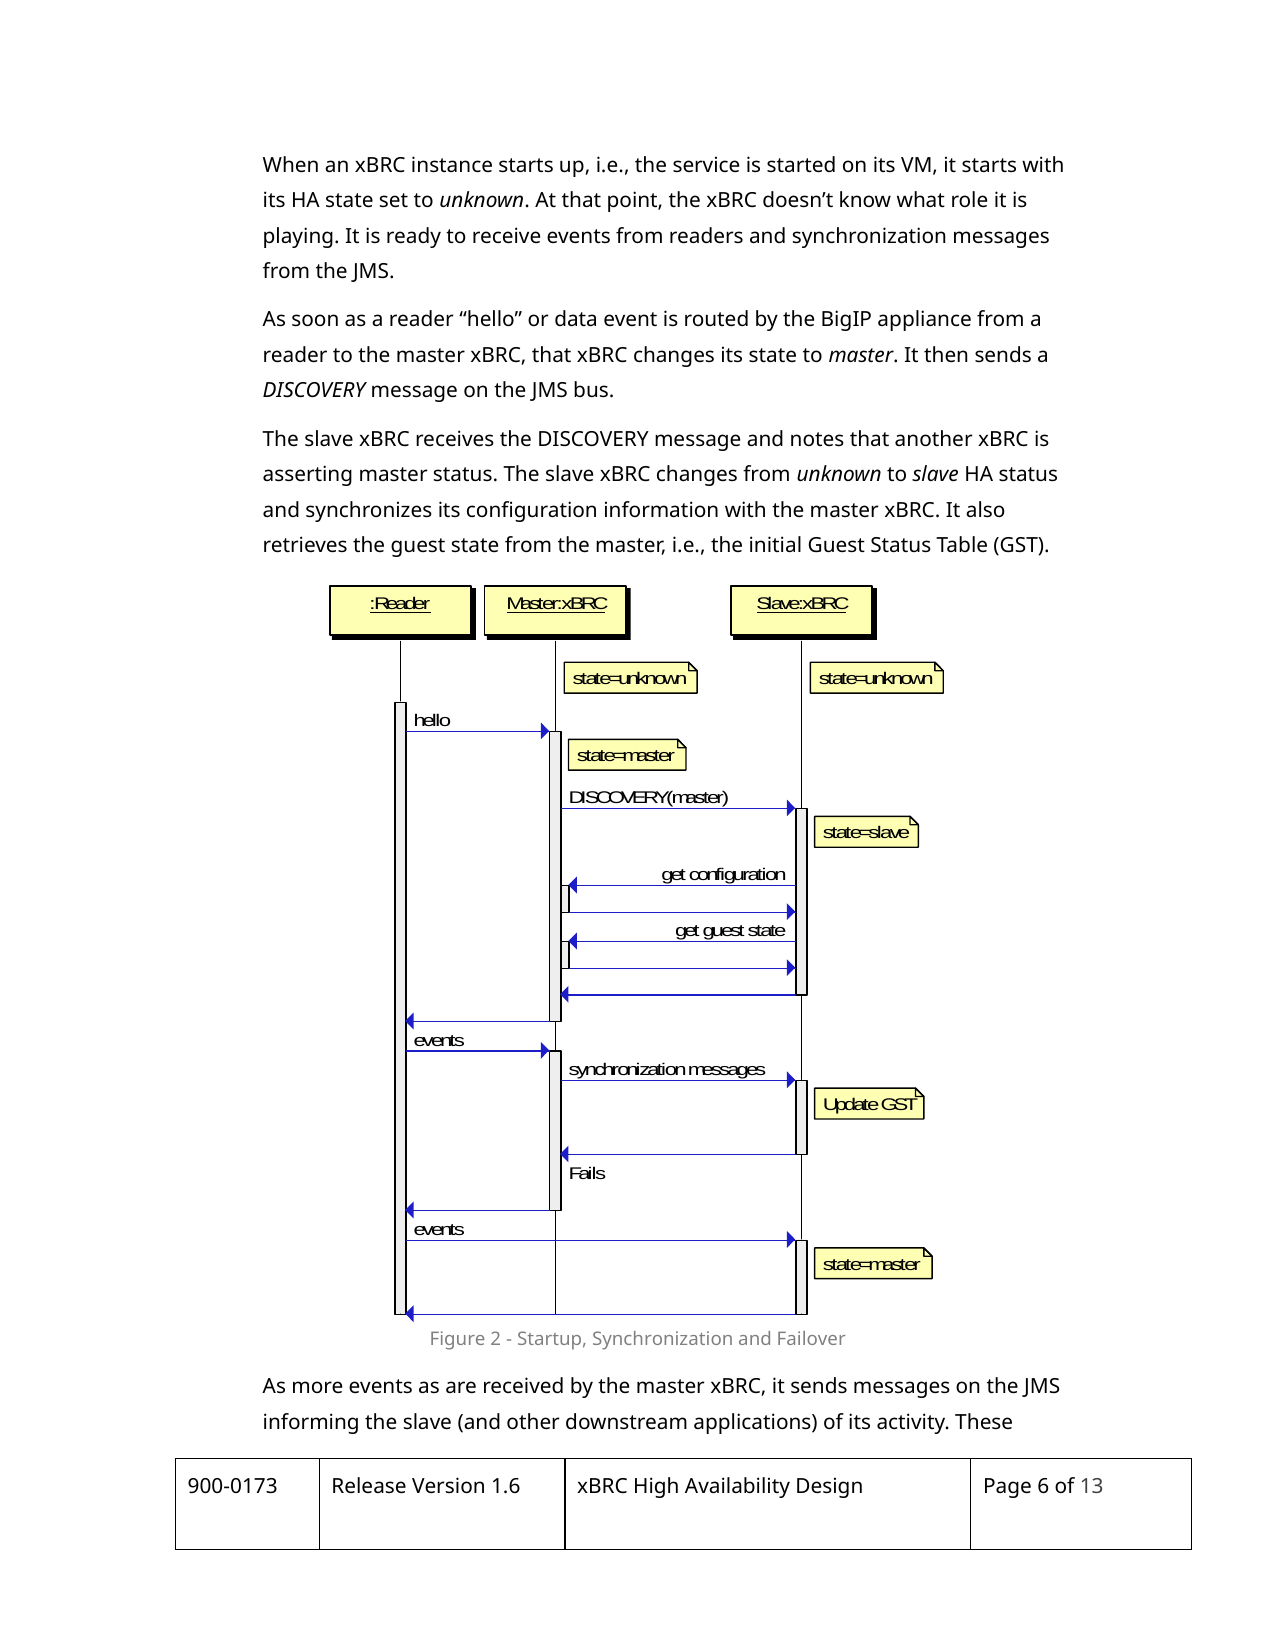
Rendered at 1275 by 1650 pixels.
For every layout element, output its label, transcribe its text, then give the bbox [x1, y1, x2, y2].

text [262, 1371, 1087, 1435]
text Figure 2 - Startup, Synchronization and Failover [187, 578, 1087, 1350]
text The slave xBRC receives the DISCOVERY message and notes that another xBRC is asserting master status. The slave xBRC changes from unknown to slave HA status and synchronizes its configuration information with the master xBRC. It also retrieves the guest state from the master, i.e., the initial Guest Status Table (GST). [262, 424, 1087, 559]
text As soon as a reader “hello” or data event is routed by the BigIP appliance from a reader to the master xBRC, that xBRC changes its state to master. It then sends a DISCOVERY message on the JMS bus. [262, 304, 1087, 404]
text When an xBRC instance starts up, i.e., the service is started on its VM, it starts with its HA state set to unknown. At that point, the xBRC doesn’t know what role it is playing. It is ready to receive events from readers and synchronization messages from the JMS. [262, 150, 1087, 285]
